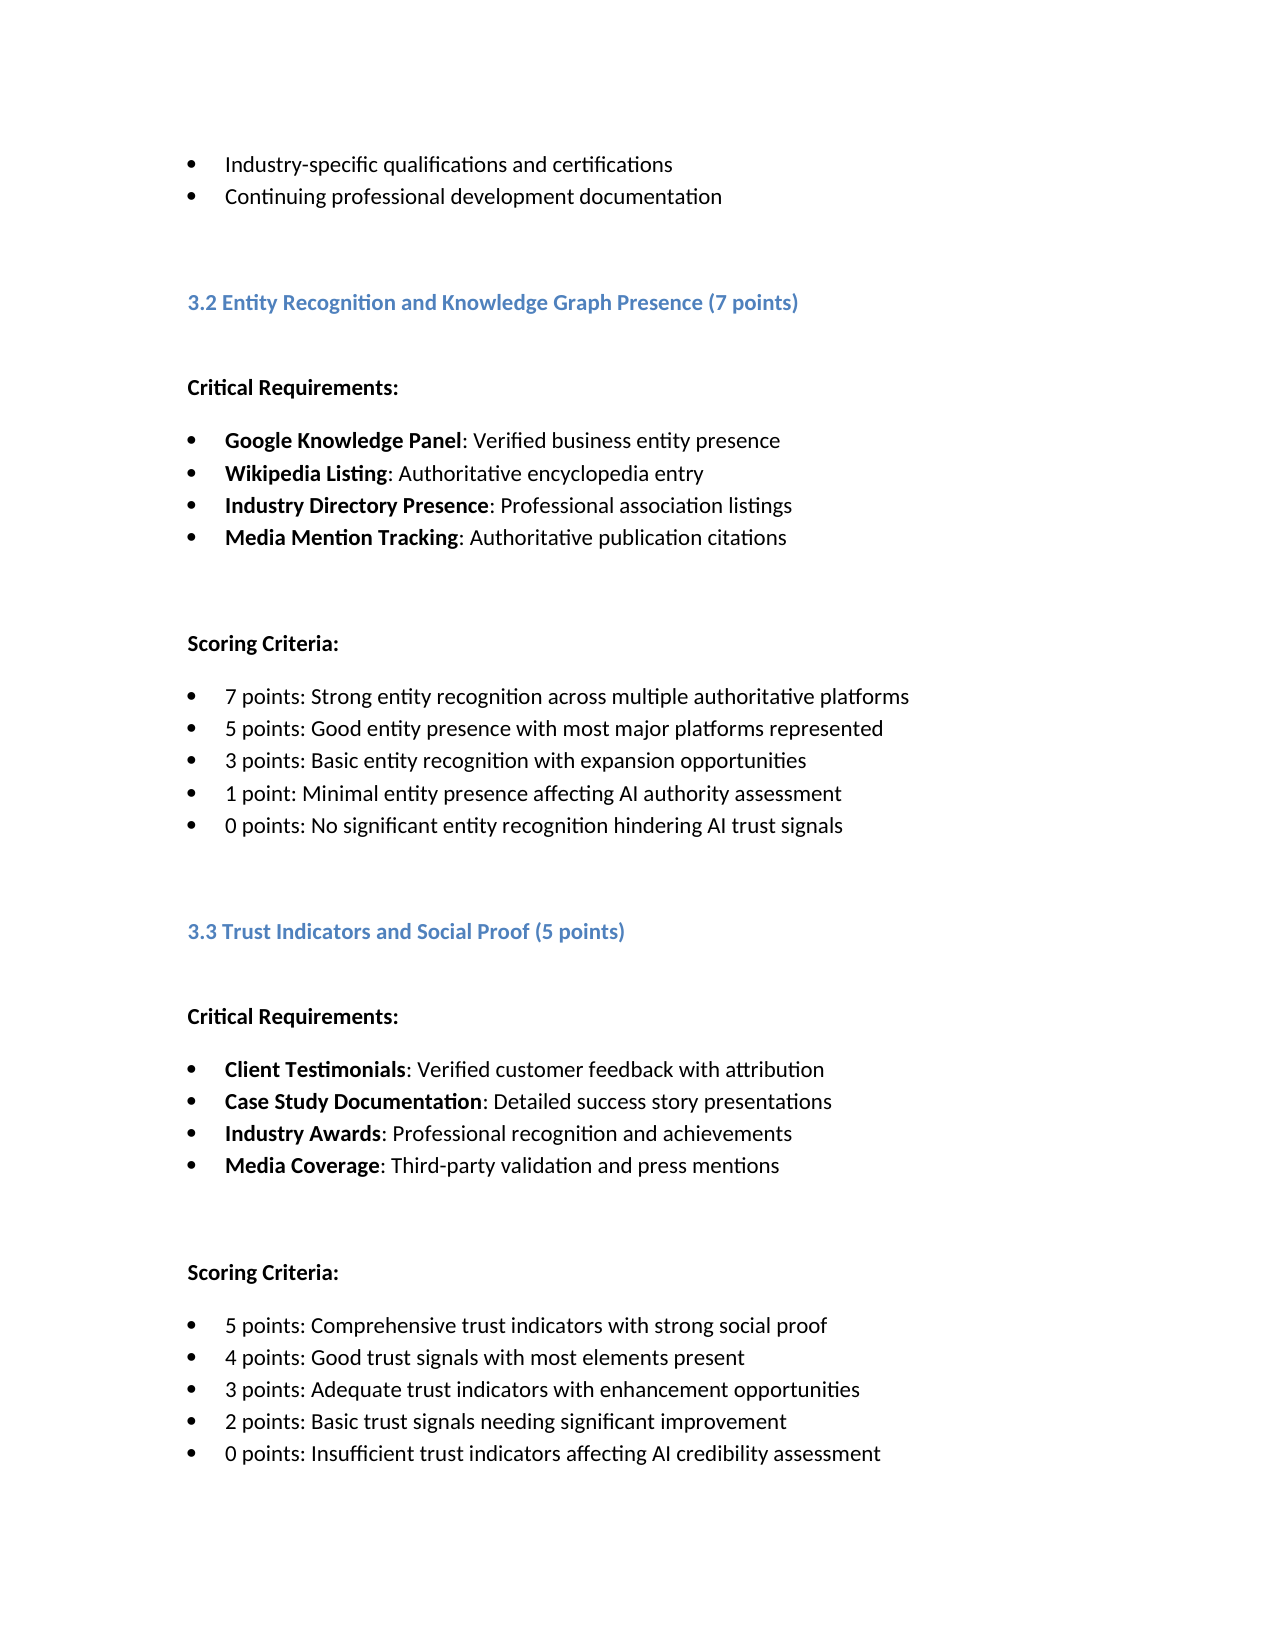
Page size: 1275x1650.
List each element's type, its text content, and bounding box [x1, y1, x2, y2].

list 3 points: Adequate trust indicators with enhancement opportunities [187, 1375, 1087, 1403]
list Media Coverage: Third-party validation and press mentions [187, 1152, 1087, 1180]
list 0 points: No significant entity recognition hindering AI trust signals [187, 811, 1087, 839]
text Scoring Criteria: [187, 1258, 1087, 1286]
list Continuing professional development documentation [187, 182, 1087, 210]
text Critical Requirements: [187, 373, 1087, 401]
list 2 points: Basic trust signals needing significant improvement [187, 1407, 1087, 1435]
list Google Knowledge Panel: Verified business entity presence [187, 426, 1087, 454]
list 1 point: Minimal entity presence affecting AI authority assessment [187, 779, 1087, 807]
list Industry Directory Presence: Professional association listings [187, 491, 1087, 519]
list 4 points: Good trust signals with most elements present [187, 1343, 1087, 1371]
list 5 points: Comprehensive trust indicators with strong social proof [187, 1311, 1087, 1339]
list Case Study Documentation: Detailed success story presentations [187, 1087, 1087, 1115]
list Media Mention Tracking: Authoritative publication citations [187, 523, 1087, 551]
list Client Testimonials: Verified customer feedback with attribution [187, 1055, 1087, 1083]
list 0 points: Insufficient trust indicators affecting AI credibility assessment [187, 1439, 1087, 1467]
list Industry Awards: Professional recognition and achievements [187, 1119, 1087, 1147]
list 3 points: Basic entity recognition with expansion opportunities [187, 746, 1087, 774]
text Critical Requirements: [187, 1002, 1087, 1030]
list Wikipedia Listing: Authoritative encyclopedia entry [187, 459, 1087, 487]
text Scoring Criteria: [187, 629, 1087, 657]
subtitle 3.3 Trust Indicators and Social Proof (5 points) [187, 917, 1087, 945]
list 5 points: Good entity presence with most major platforms represented [187, 714, 1087, 742]
subtitle 3.2 Entity Recognition and Knowledge Graph Presence (7 points) [187, 288, 1087, 316]
list Industry-specific qualifications and certifications [187, 150, 1087, 178]
list 7 points: Strong entity recognition across multiple authoritative platforms [187, 682, 1087, 710]
